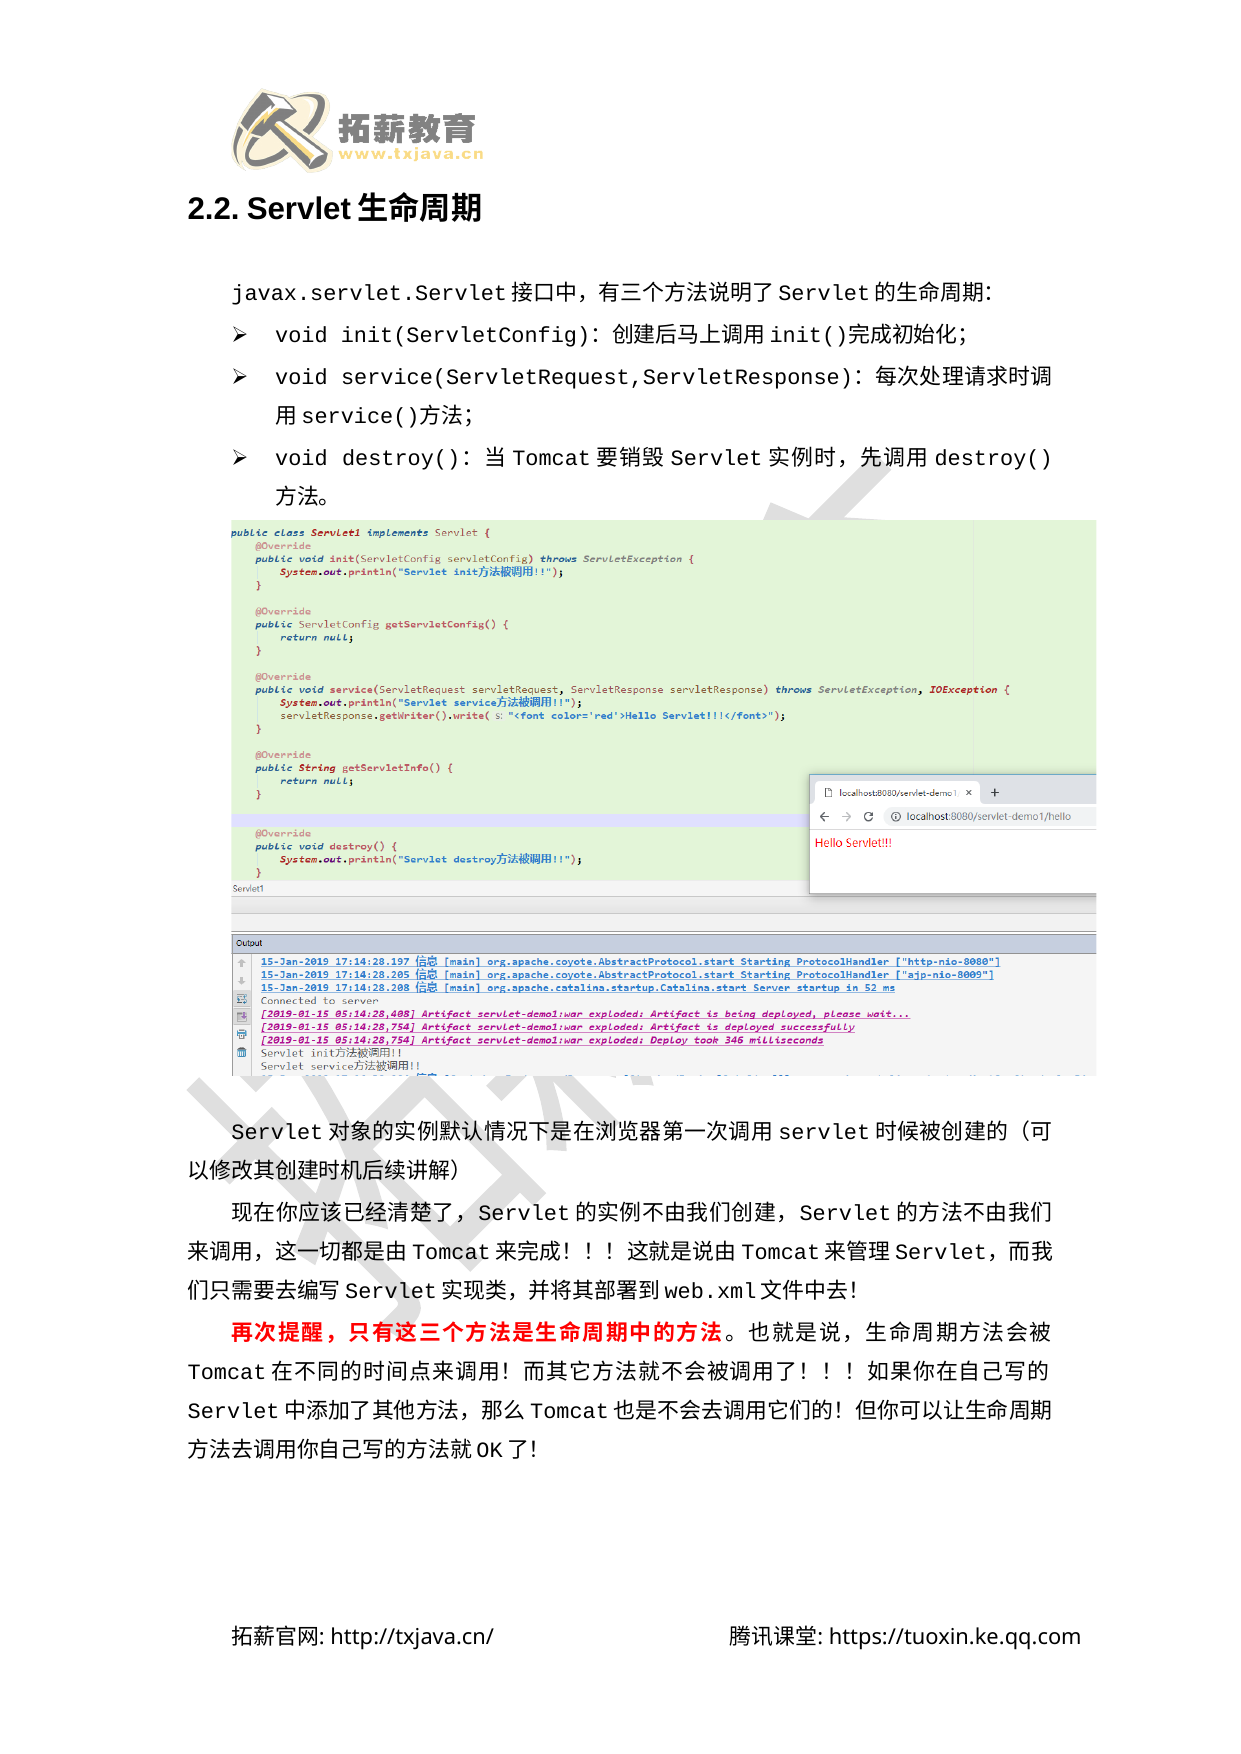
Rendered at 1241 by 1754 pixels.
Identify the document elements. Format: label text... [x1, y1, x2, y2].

list void init(ServletConfig)：创建后马上调用init()完成初始化； [231, 316, 1053, 349]
text javax.servlet.Servlet接口中，有三个方法说明了Servlet的生命周期： [187, 274, 1053, 307]
list void destroy()：当Tomcat要销毁Servlet实例时，先调用destroy()方法。 [231, 439, 1053, 511]
list void service(ServletRequest,ServletResponse)：每次处理请求时调用service()方法； [231, 358, 1053, 430]
picture [231, 520, 1097, 1076]
picture [231, 88, 483, 173]
text 现在你应该已经清楚了，Servlet的实例不由我们创建，Servlet的方法不由我们来调用，这一切都是由Tomcat来完成！！！这就是说由Tomcat来管理Servlet，而我们只需要去编写Servlet实现类，并将其部署到web.xml文件中去！ [187, 1194, 1053, 1305]
text 再次提醒，只有这三个方法是生命周期中的方法。也就是说，生命周期方法会被Tomcat在不同的时间点来调用！而其它方法就不会被调用了！！！如果你在自己写的Servlet中添加了其他方法，那么Tomcat也是不会去调用它们的！但你可以让生命周期方法去调用你自己写的方法就OK了！ [187, 1314, 1053, 1464]
text Servlet生命周期 [187, 173, 1031, 238]
text Servlet对象的实例默认情况下是在浏览器第一次调用servlet时候被创建的（可以修改其创建时机后续讲解） [187, 1113, 1053, 1185]
